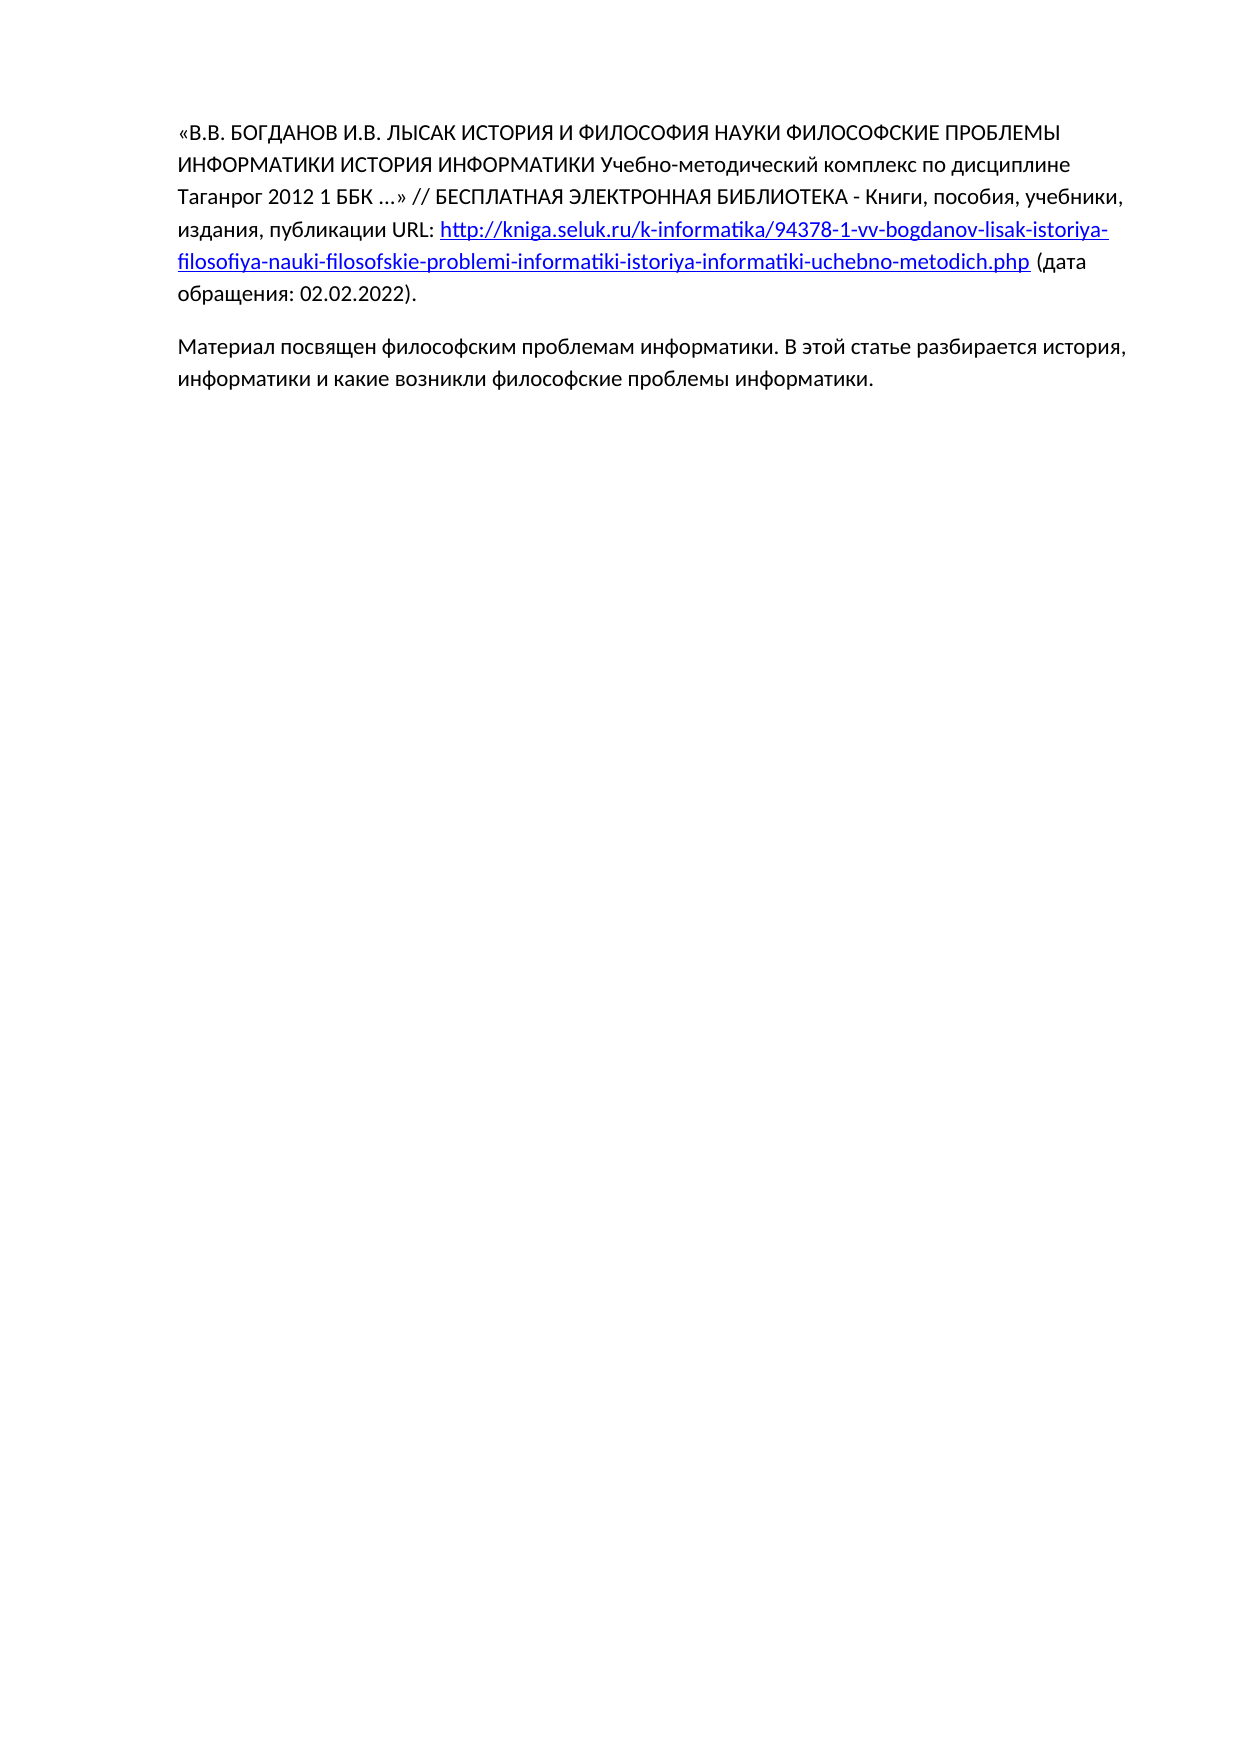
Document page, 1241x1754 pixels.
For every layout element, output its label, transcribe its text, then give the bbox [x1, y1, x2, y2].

text Материал посвящен философским проблемам информатики. В этой статье разбирается история, информатики и какие возникли философские проблемы информатики. [177, 332, 1152, 392]
text «В.В. БОГДАНОВ И.В. ЛЫСАК ИСТОРИЯ И ФИЛОСОФИЯ НАУКИ ФИЛОСОФСКИЕ ПРОБЛЕМЫ ИНФОРМАТИКИ ИСТОРИЯ ИНФОРМАТИКИ Учебно-методический комплекс по дисциплине Таганрог 2012 1 ББК ...» // БЕСПЛАТНАЯ ЭЛЕКТРОННАЯ БИБЛИОТЕКА - Книги, пособия, учебники, издания, публикации URL: http://kniga.seluk.ru/k-informatika/94378-1-vv-bogdanov-lisak-istoriya-filosofiya-nauki-filosofskie-problemi-informatiki-istoriya-informatiki-uchebno-metodich.php (дата обращения: 02.02.2022). [177, 118, 1152, 307]
